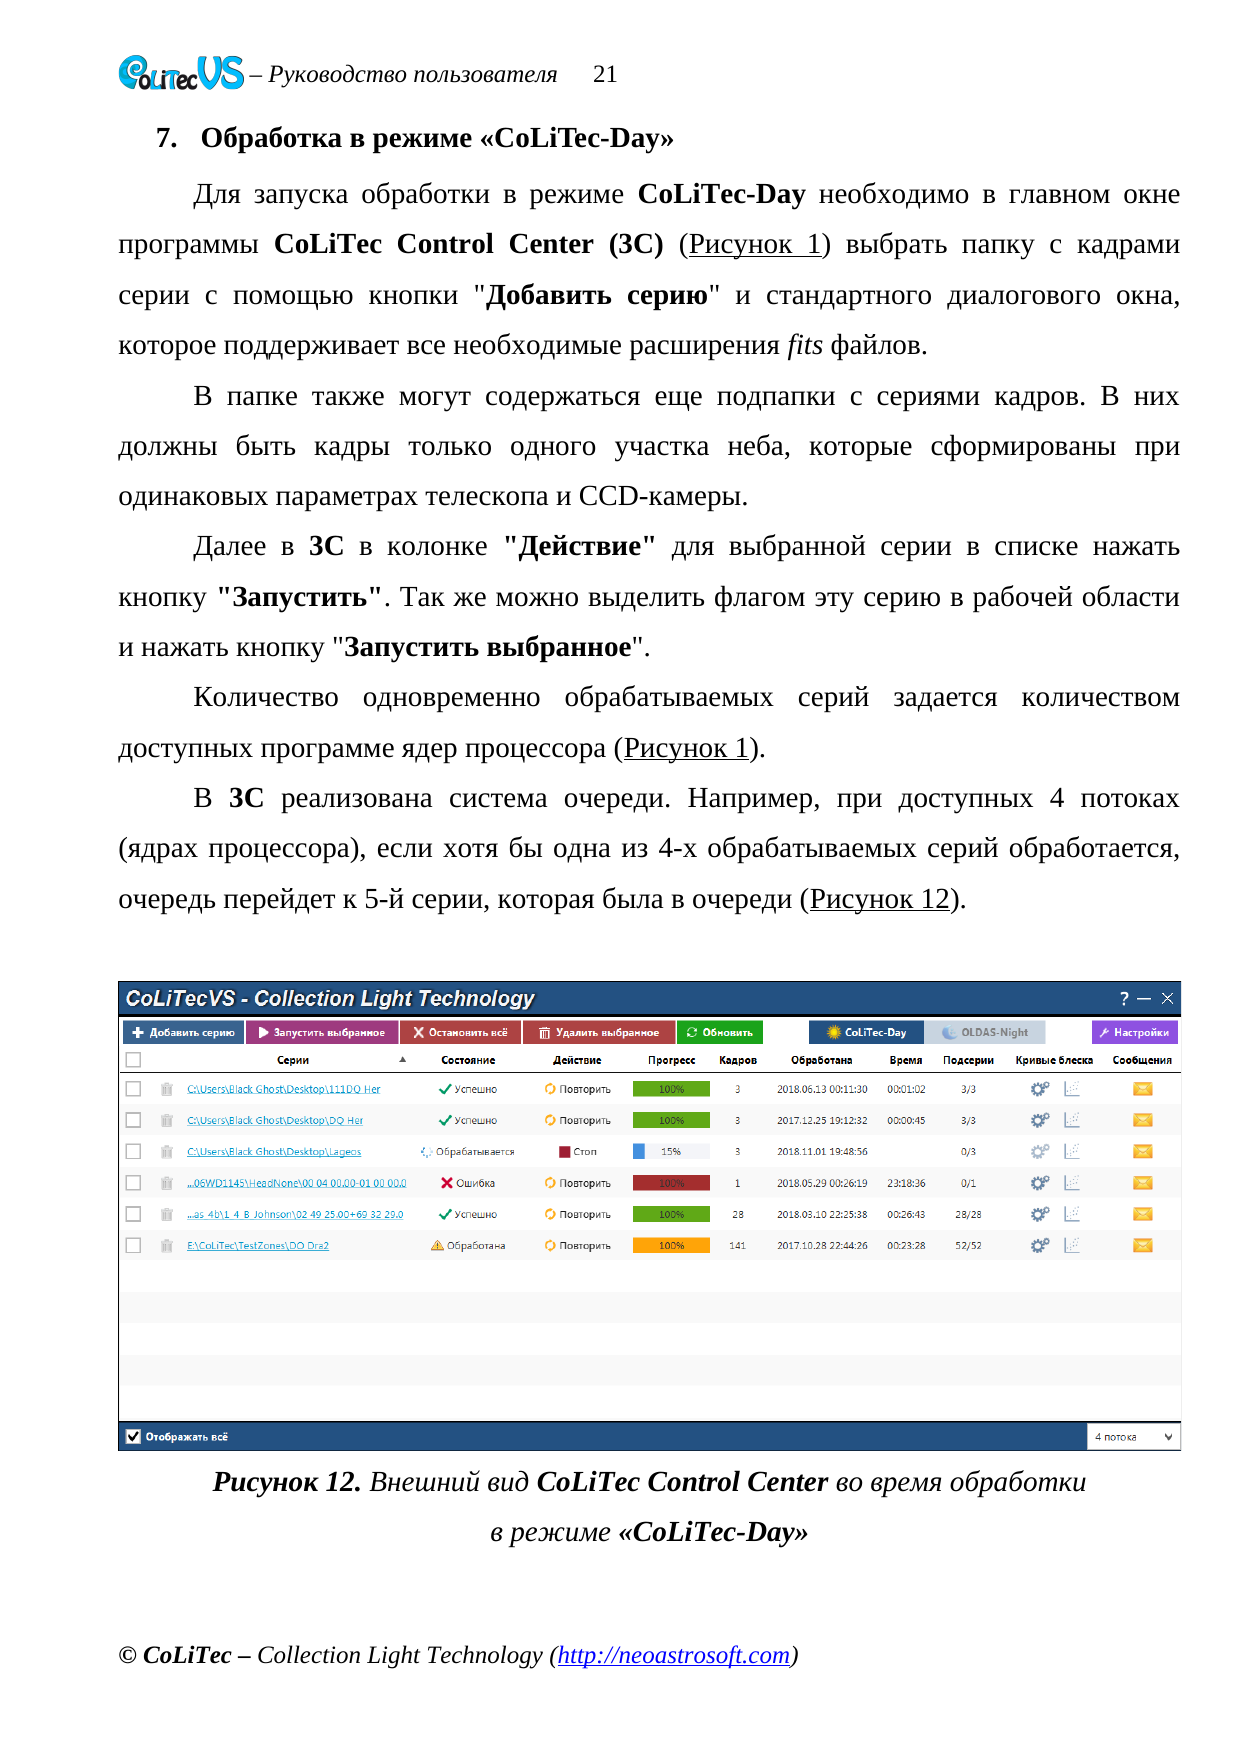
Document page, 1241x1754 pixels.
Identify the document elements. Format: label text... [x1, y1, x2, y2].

picture [117, 54, 249, 91]
text Далее в 3С в колонке "Действие" для выбранной серии в списке нажать кнопку "Запустить". Так же можно выделить флагом эту серию в рабочей области и нажать кнопку "Запустить выбранное". [118, 528, 1181, 663]
text Рисунок 12. Внешний вид CoLiTec Control Center во время обработки [118, 1464, 1181, 1498]
picture [118, 981, 1182, 1451]
text в режиме «CoLiTec-Day» [118, 1514, 1181, 1548]
text В папке также могут содержаться еще подпапки с сериями кадров. В них должны быть кадры только одного участка неба, которые сформированы при одинаковых параметрах телескопа и CCD-камеры. [118, 378, 1181, 512]
subtitle Обработка в режиме «CoLiTec-Day» [156, 120, 1181, 153]
